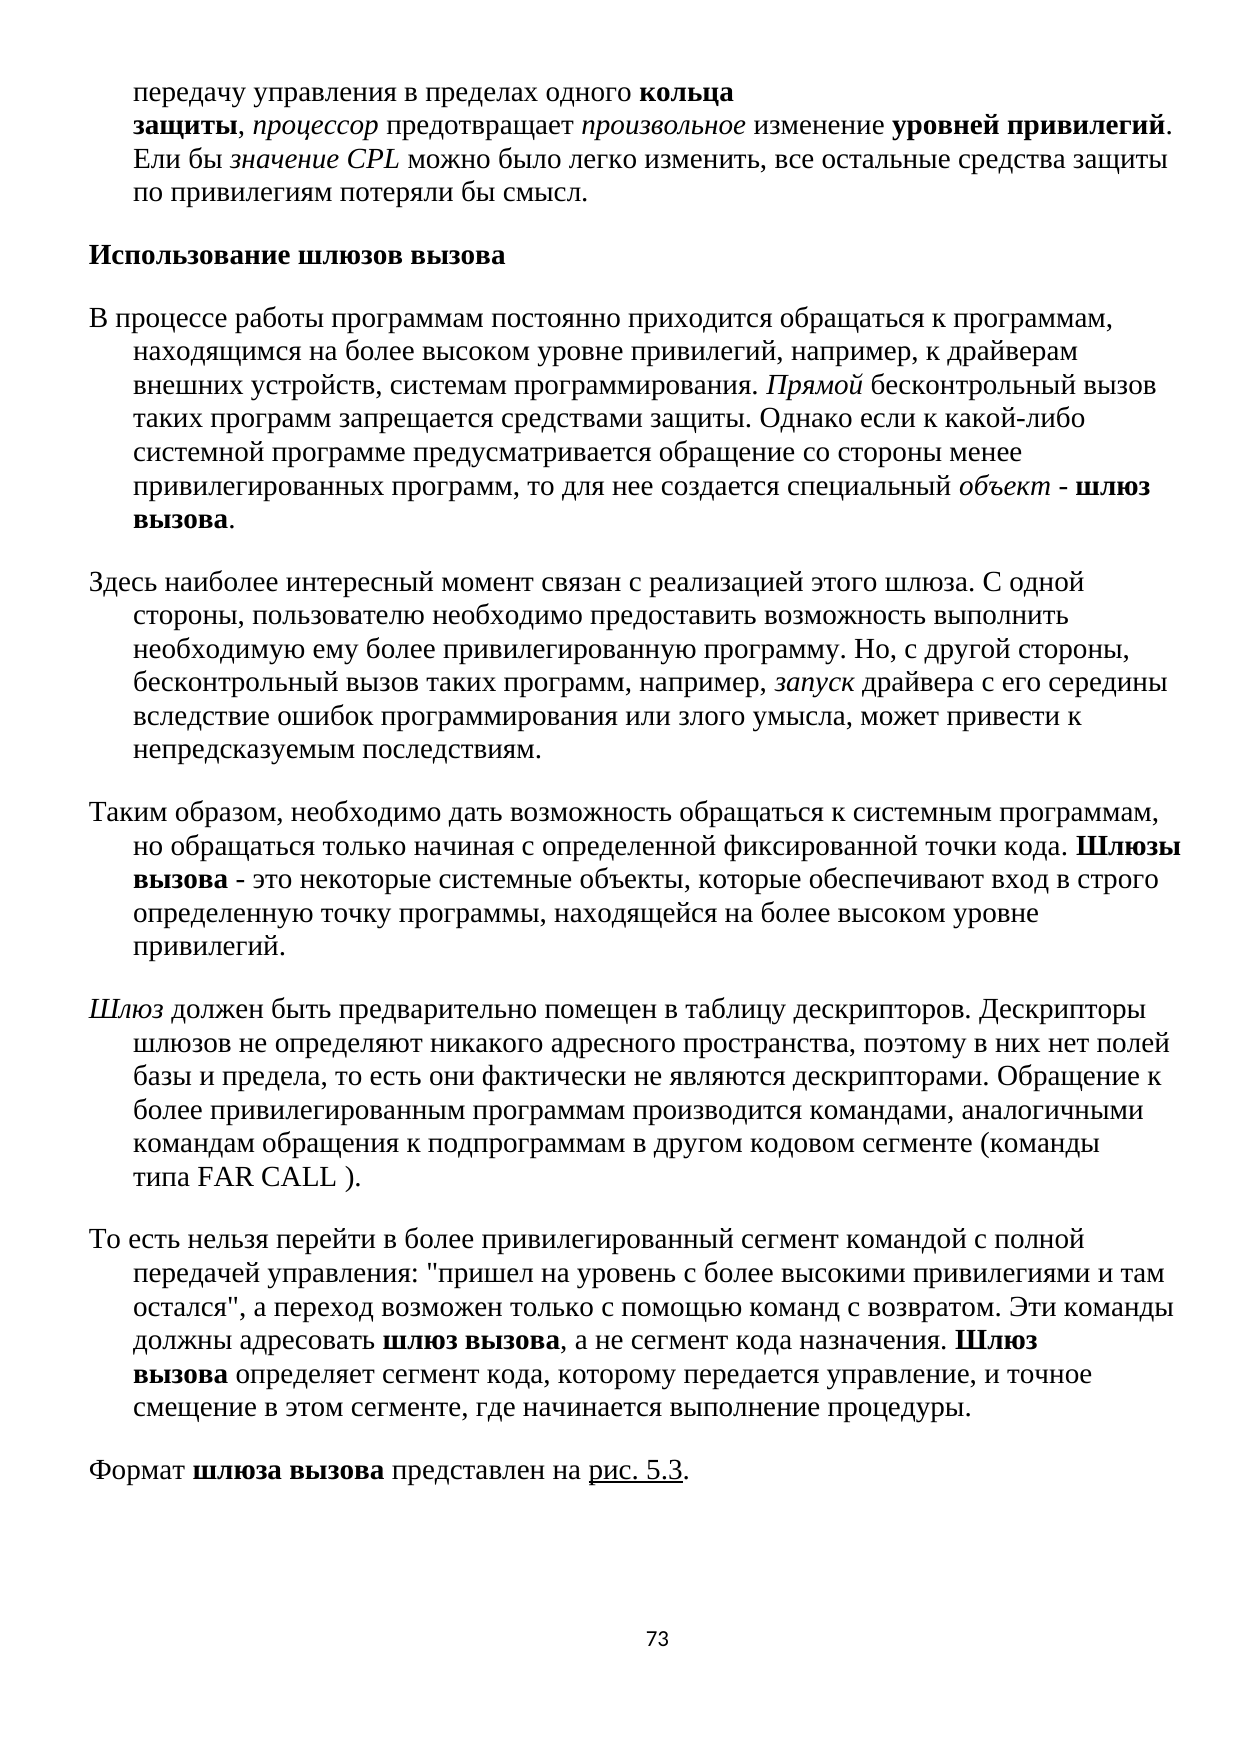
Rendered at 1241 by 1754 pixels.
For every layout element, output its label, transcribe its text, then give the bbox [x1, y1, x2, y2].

text Таким образом, необходимо дать возможность обращаться к системным программам, но обращаться только начиная с определенной фиксированной точки кода. Шлюзы вызова - это некоторые системные объекты, которые обеспечивают вход в строго определенную точку программы, находящейся на более высоком уровне привилегий. [88, 794, 1181, 962]
text Использование шлюзов вызова [88, 237, 1181, 271]
text Здесь наиболее интересный момент связан с реализацией этого шлюза. С одной стороны, пользователю необходимо предоставить возможность выполнить необходимую ему более привилегированную программу. Но, с другой стороны, бесконтрольный вызов таких программ, например, запуск драйвера с его середины вследствие ошибок программирования или злого умысла, может привести к непредсказуемым последствиям. [88, 564, 1181, 765]
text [88, 74, 1181, 208]
text То есть нельзя перейти в более привилегированный сегмент командой с полной передачей управления: "пришел на уровень с более высокими привилегиями и там остался", а переход возможен только с помощью команд с возвратом. Эти команды должны адресовать шлюз вызова, а не сегмент кода назначения. Шлюз вызова определяет сегмент кода, которому передается управление, и точное смещение в этом сегменте, где начинается выполнение процедуры. [88, 1222, 1181, 1423]
text Формат шлюза вызова представлен на рис. 5.3. [88, 1452, 1181, 1486]
text В процессе работы программам постоянно приходится обращаться к программам, находящимся на более высоком уровне привилегий, например, к драйверам внешних устройств, системам программирования. Прямой бесконтрольный вызов таких программ запрещается средствами защиты. Однако если к какой-либо системной программе предусматривается обращение со стороны менее привилегированных программ, то для нее создается специальный объект - шлюз вызова. [88, 300, 1181, 535]
text Шлюз должен быть предварительно помещен в таблицу дескрипторов. Дескрипторы шлюзов не определяют никакого адресного пространства, поэтому в них нет полей базы и предела, то есть они фактически не являются дескрипторами. Обращение к более привилегированным программам производится командами, аналогичными командам обращения к подпрограммам в другом кодовом сегменте (команды типа FAR CALL ). [88, 991, 1181, 1192]
